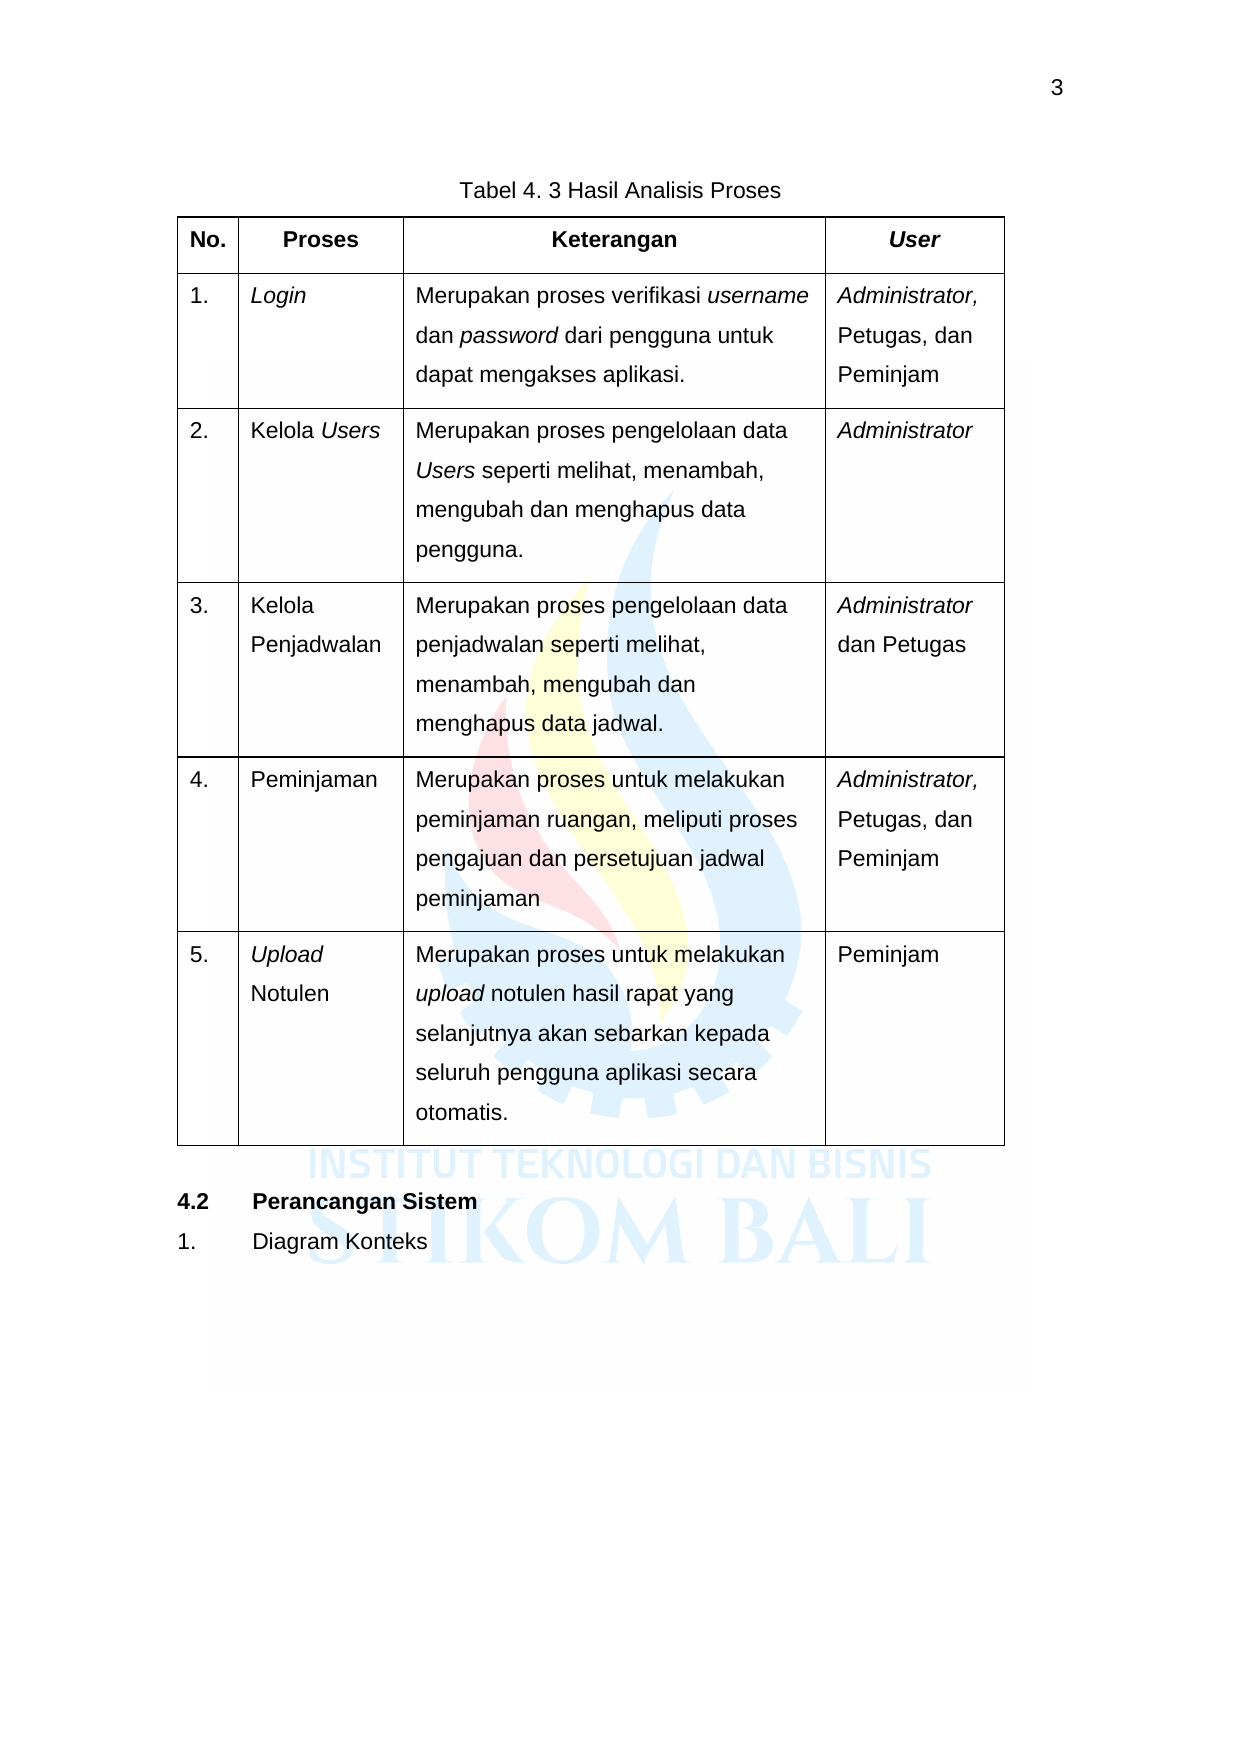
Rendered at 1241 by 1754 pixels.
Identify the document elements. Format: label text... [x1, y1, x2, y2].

table_cell Merupakan proses verifikasi username dan password dari pengguna untuk dapat mengakses aplikasi. [404, 274, 825, 407]
table_cell 5. [178, 932, 238, 1145]
table_cell Administrator, Petugas, dan Peminjam [826, 274, 1004, 407]
table_cell 4. [178, 758, 238, 931]
table_cell Merupakan proses untuk melakukan peminjaman ruangan, meliputi proses pengajuan dan persetujuan jadwal peminjaman [404, 758, 825, 931]
table_cell Merupakan proses pengelolaan data Users seperti melihat, menambah, mengubah dan menghapus data pengguna. [404, 409, 825, 582]
table_header No. [178, 218, 238, 272]
table_cell Administrator dan Petugas [826, 583, 1004, 756]
table_cell Upload Notulen [239, 932, 403, 1145]
table_cell 3. [178, 583, 238, 756]
table_cell Merupakan proses pengelolaan data penjadwalan seperti melihat, menambah, mengubah dan menghapus data jadwal. [404, 583, 825, 756]
subtitle 4.2 Perancangan Sistem [177, 1188, 1063, 1215]
table_header Keterangan [404, 218, 825, 272]
table_cell 1. [178, 274, 238, 407]
text Tabel 4. 3 Hasil Analisis Proses [177, 177, 1063, 203]
table_cell 2. [178, 409, 238, 582]
table_cell Administrator [826, 409, 1004, 582]
table_cell Administrator, Petugas, dan Peminjam [826, 758, 1004, 931]
table_cell Peminjaman [239, 758, 403, 931]
table_cell Peminjam [826, 932, 1004, 1145]
table_header User [826, 218, 1004, 272]
list Diagram Konteks [177, 1228, 1063, 1254]
table_cell Login [239, 274, 403, 407]
table_cell Merupakan proses untuk melakukan upload notulen hasil rapat yang selanjutnya akan sebarkan kepada seluruh pengguna aplikasi secara otomatis. [404, 932, 825, 1145]
table_cell Kelola Users [239, 409, 403, 582]
table_cell Kelola Penjadwalan [239, 583, 403, 756]
table_header Proses [239, 218, 403, 272]
